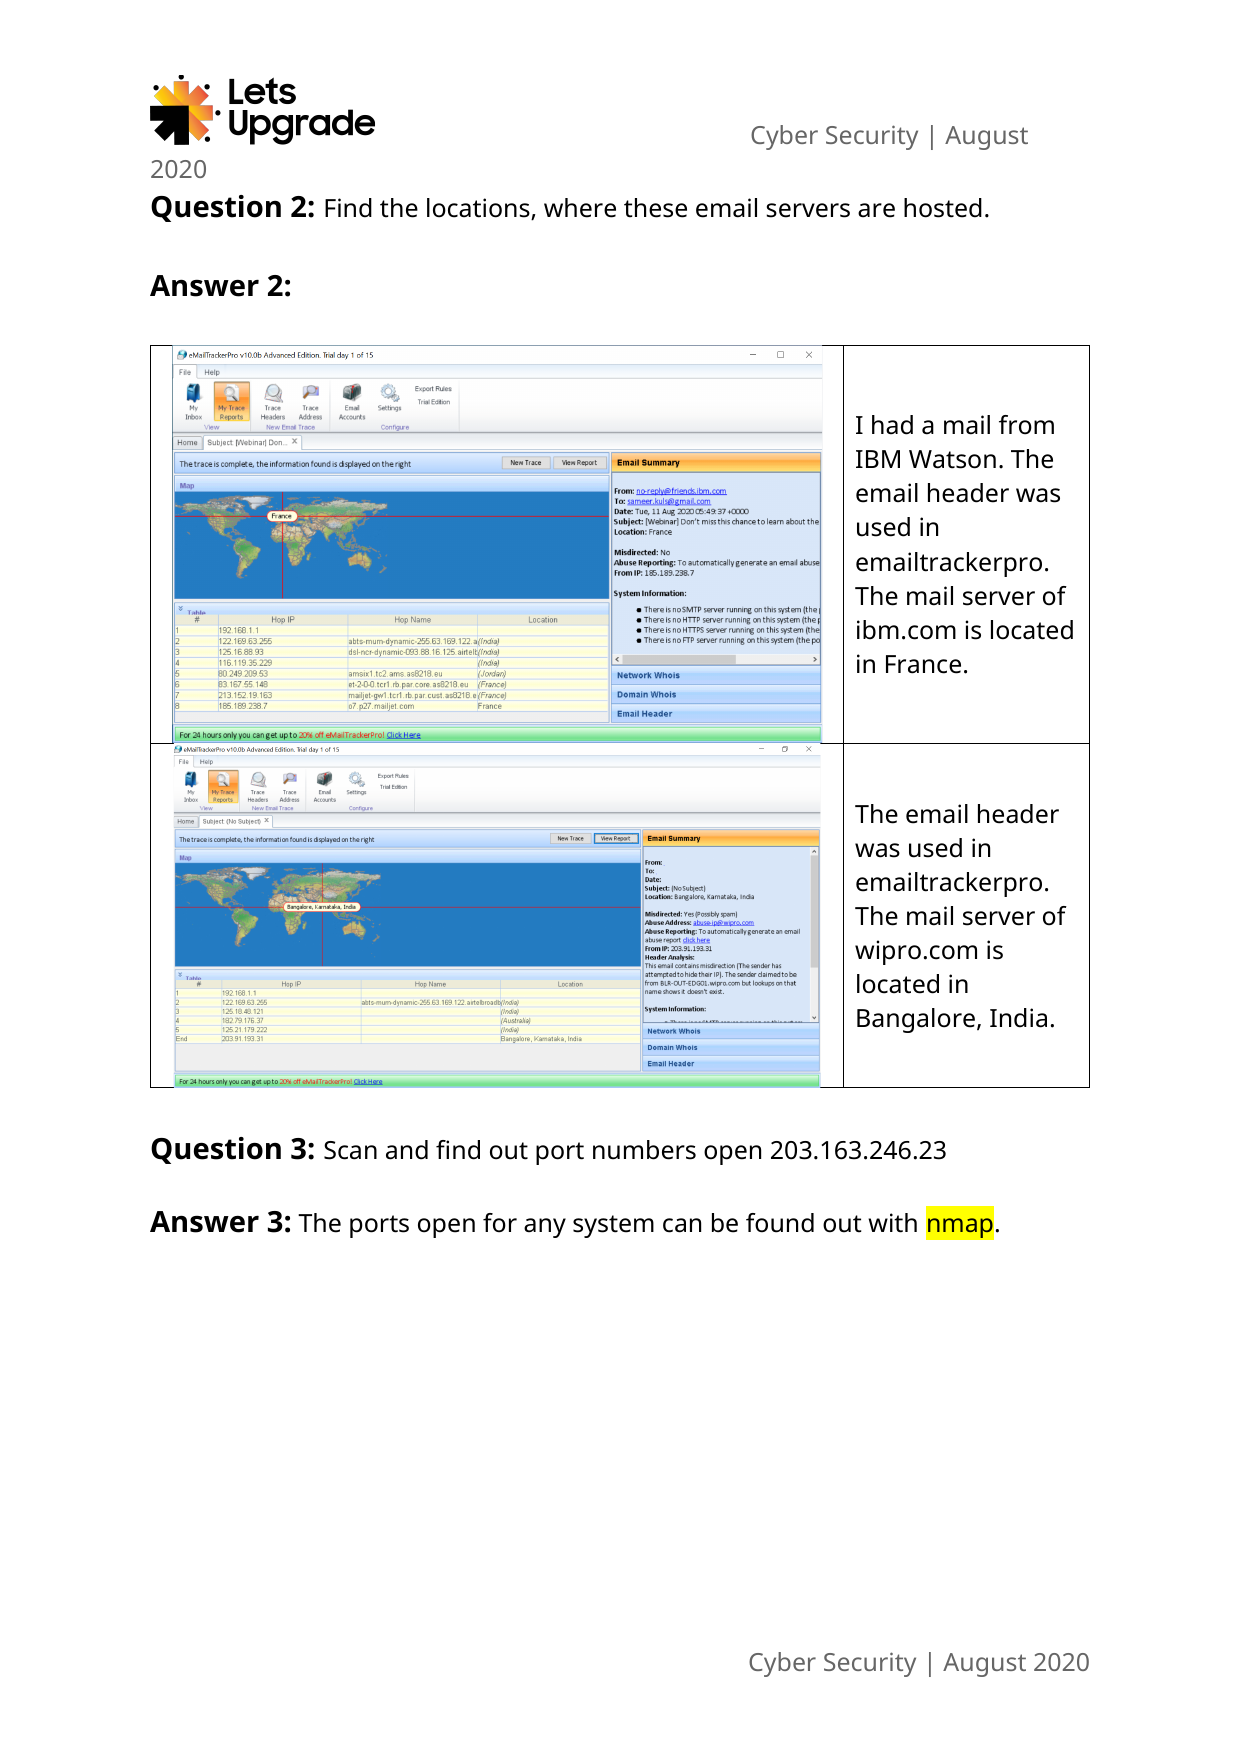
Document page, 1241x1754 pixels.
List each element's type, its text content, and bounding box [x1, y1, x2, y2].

table_header I had a mail from IBM Watson. The email header was used in emailtrackerpro. The mail server of ibm.com is located in France. [844, 346, 1089, 743]
picture [150, 75, 375, 145]
text Question 2: Find the locations, where these email servers are hosted. [150, 186, 1090, 226]
text Answer 2: [150, 265, 1090, 305]
table_header [151, 346, 172, 743]
table_cell The email header was used in emailtrackerpro. The mail server of wipro.com is located in Bangalore, India. [844, 744, 1089, 1087]
table_cell [151, 744, 173, 1087]
table_cell [821, 744, 843, 1087]
table_header [823, 346, 843, 743]
text Question 3: Scan and find out port numbers open 203.163.246.23 [150, 1128, 1090, 1168]
picture [172, 345, 823, 1088]
text Answer 3: The ports open for any system can be found out with nmap. [150, 1202, 1090, 1241]
